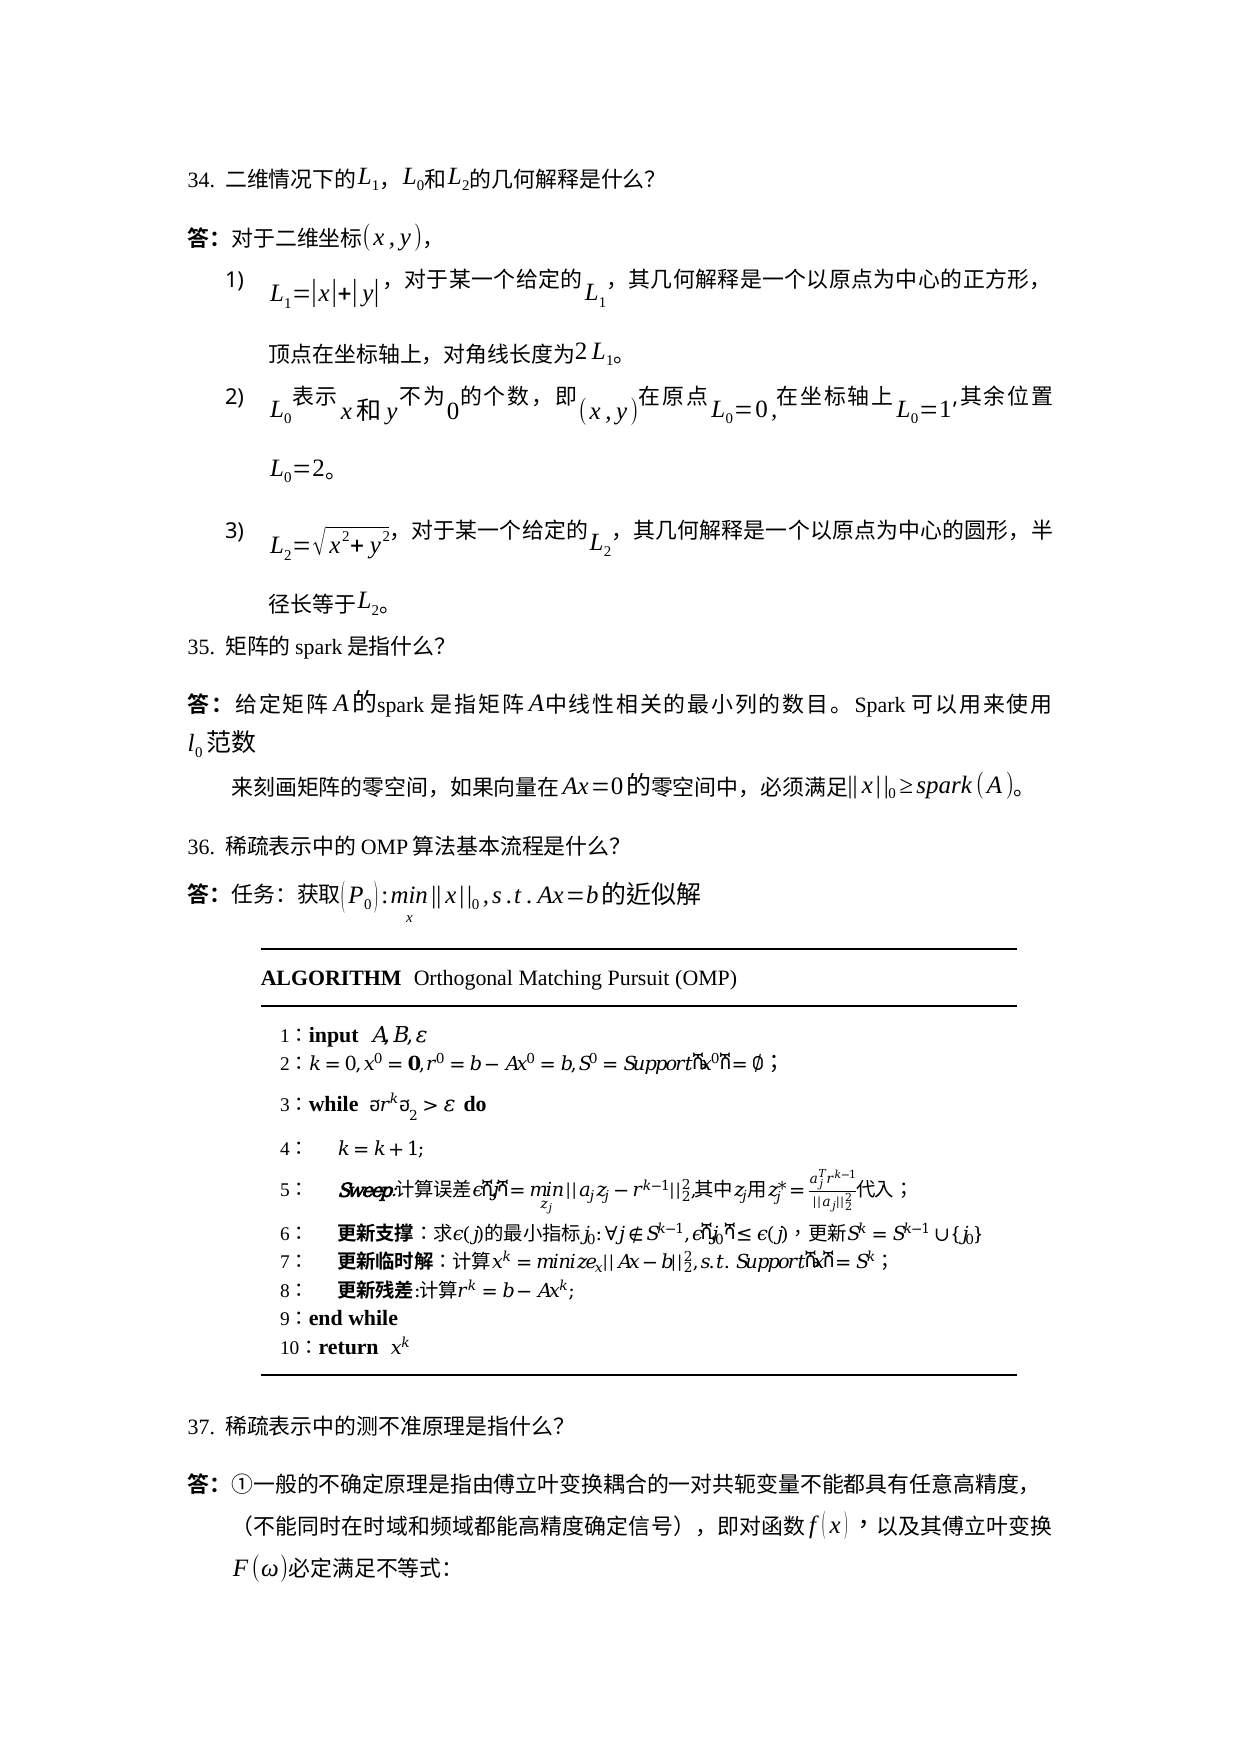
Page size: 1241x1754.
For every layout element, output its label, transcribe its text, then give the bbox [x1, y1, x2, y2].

list 表示不为的个数，即在原点在坐标轴上,其余位置。 [225, 379, 1053, 486]
text 答：任务：获取 [187, 870, 1053, 935]
list 稀疏表示中的OMP算法基本流程是什么？ [187, 828, 1053, 861]
list ，对于某一个给定的，其几何解释是一个以原点为中心的正方形，顶点在坐标轴上，对角线长度为。 [225, 262, 1053, 369]
list 稀疏表示中的测不准原理是指什么？ [187, 1409, 1053, 1441]
list 矩阵的spark是指什么？ [187, 628, 1053, 661]
text 答：给定矩阵spark是指矩阵中线性相关的最小列的数目。Spark可以用来使用 [187, 687, 1053, 761]
text 答：对于二维坐标， [187, 220, 1053, 253]
text 来刻画矩阵的零空间，如果向量在零空间中，必须满足。 [187, 770, 1053, 803]
text 答：①一般的不确定原理是指由傅立叶变换耦合的一对共轭变量不能都具有任意高精度， [187, 1467, 1053, 1499]
list 二维情况下的，和的几何解释是什么？ [187, 162, 1053, 194]
text （不能同时在时域和频域都能高精度确定信号），即对函数以及其傅立叶变换必定满足不等式： [231, 1509, 1053, 1584]
list ，对于某一个给定的，其几何解释是一个以原点为中心的圆形，半径长等于。 [225, 512, 1053, 619]
